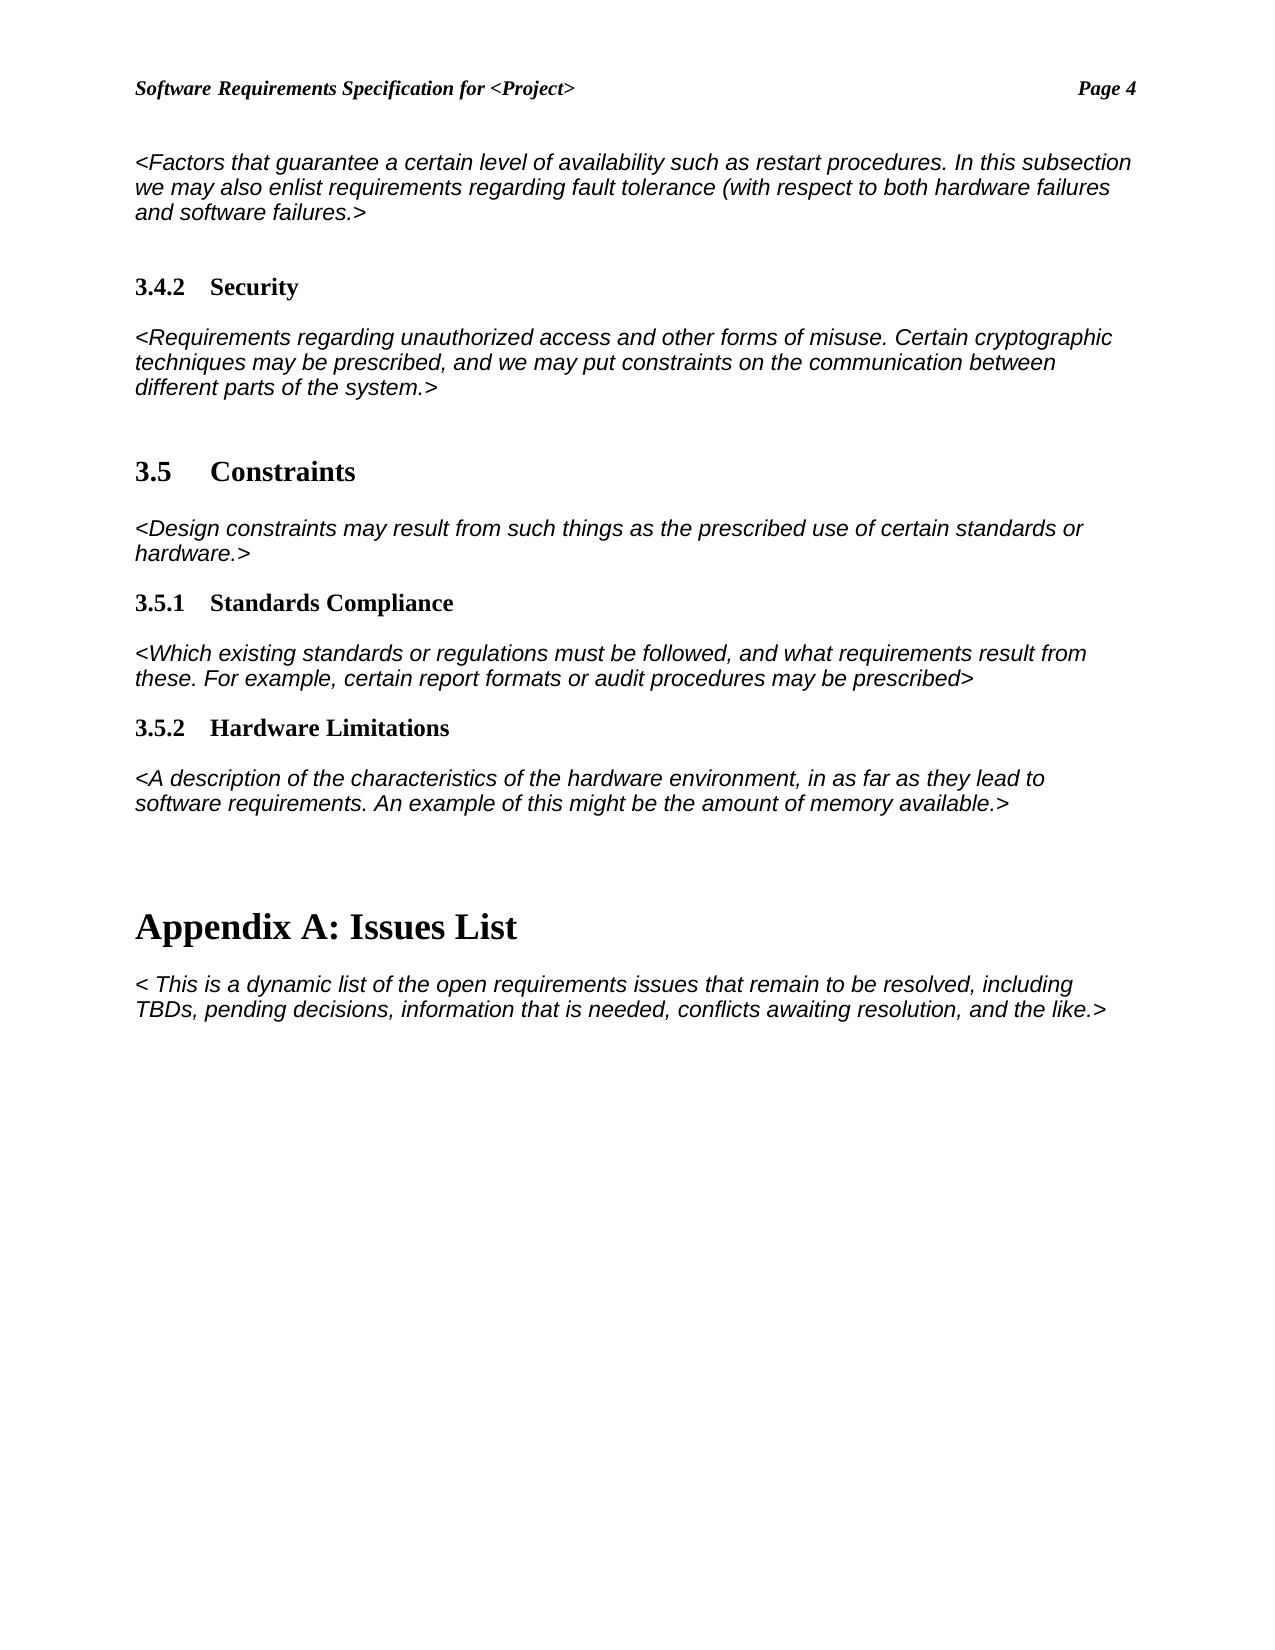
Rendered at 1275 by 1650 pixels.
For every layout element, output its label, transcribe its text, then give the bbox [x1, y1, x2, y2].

subtitle Constraints [135, 454, 1140, 488]
text <Factors that guarantee a certain level of availability such as restart procedures. In this subsection we may also enlist requirements regarding fault tolerance (with respect to both hardware failures and software failures.> [135, 150, 1140, 225]
text <Design constraints may result from such things as the prescribed use of certain standards or hardware.> [135, 517, 1140, 567]
subtitle Standards Compliance [135, 592, 1140, 617]
text < This is a dynamic list of the open requirements issues that remain to be resolved, including TBDs, pending decisions, information that is needed, conflicts awaiting resolution, and the like.> [135, 972, 1140, 1022]
text <Requirements regarding unauthorized access and other forms of misuse. Certain cryptographic techniques may be prescribed, and we may put constraints on the communication between different parts of the system.> [135, 325, 1140, 400]
subtitle Security [135, 275, 1140, 300]
subtitle Hardware Limitations [135, 717, 1140, 742]
text <A description of the characteristics of the hardware environment, in as far as they lead to software requirements. An example of this might be the amount of memory available.> [135, 767, 1140, 817]
text <Which existing standards or regulations must be followed, and what requirements result from these. For example, certain report formats or audit procedures may be prescribed> [135, 642, 1140, 692]
text Appendix A: Issues List [135, 904, 1140, 947]
